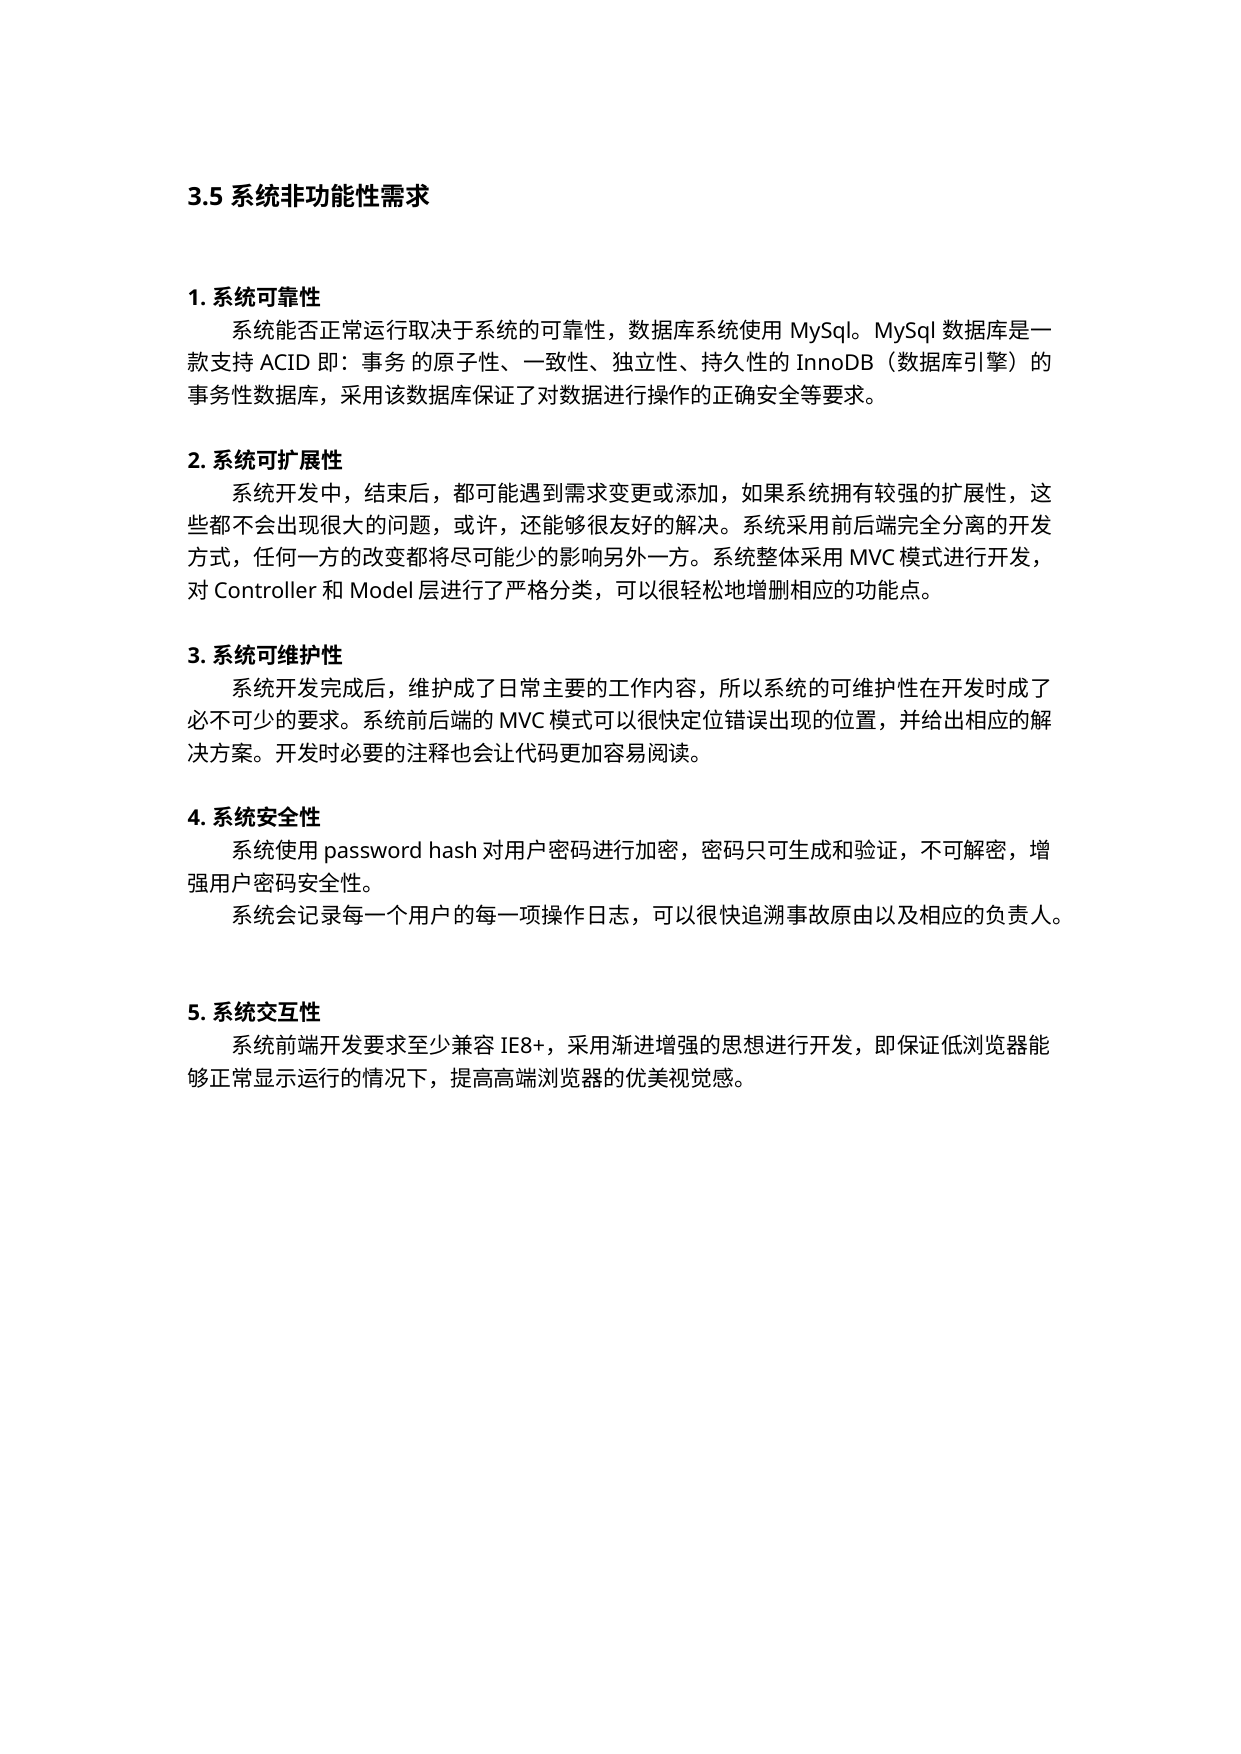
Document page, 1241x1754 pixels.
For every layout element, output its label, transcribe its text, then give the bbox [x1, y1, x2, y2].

list 系统交互性 [187, 995, 1053, 1028]
list 系统可维护性 [187, 638, 1053, 670]
subtitle 3.5 系统非功能性需求 [187, 162, 1053, 227]
list 系统可扩展性 [187, 443, 1053, 475]
list 系统会记录每一个用户的每一项操作日志，可以很快追溯事故原由以及相应的负责人。 [187, 898, 1053, 963]
list 系统使用password hash对用户密码进行加密，密码只可生成和验证，不可解密，增强用户密码安全性。 [187, 833, 1053, 898]
list 系统开发中，结束后，都可能遇到需求变更或添加，如果系统拥有较强的扩展性，这些都不会出现很大的问题，或许，还能够很友好的解决。系统采用前后端完全分离的开发方式，任何一方的改变都将尽可能少的影响另外一方。系统整体采用MVC模式进行开发，对Controller 和 Model层进行了严格分类，可以很轻松地增删相应的功能点。 [187, 475, 1053, 605]
list 系统前端开发要求至少兼容IE8+，采用渐进增强的思想进行开发，即保证低浏览器能够正常显示运行的情况下，提高高端浏览器的优美视觉感。 [187, 1028, 1053, 1093]
list 系统安全性 [187, 800, 1053, 833]
text 1. 系统可靠性 [187, 280, 1053, 313]
text 系统能否正常运行取决于系统的可靠性，数据库系统使用MySql。MySql 数据库是一款支持 ACID 即：事务 的原子性、一致性、独立性、持久性的 InnoDB（数据库引擎）的事务性数据库，采用该数据库保证了对数据进行操作的正确安全等要求。 [187, 313, 1053, 410]
list 系统开发完成后，维护成了日常主要的工作内容，所以系统的可维护性在开发时成了必不可少的要求。系统前后端的MVC模式可以很快定位错误出现的位置，并给出相应的解决方案。开发时必要的注释也会让代码更加容易阅读。 [187, 670, 1053, 768]
